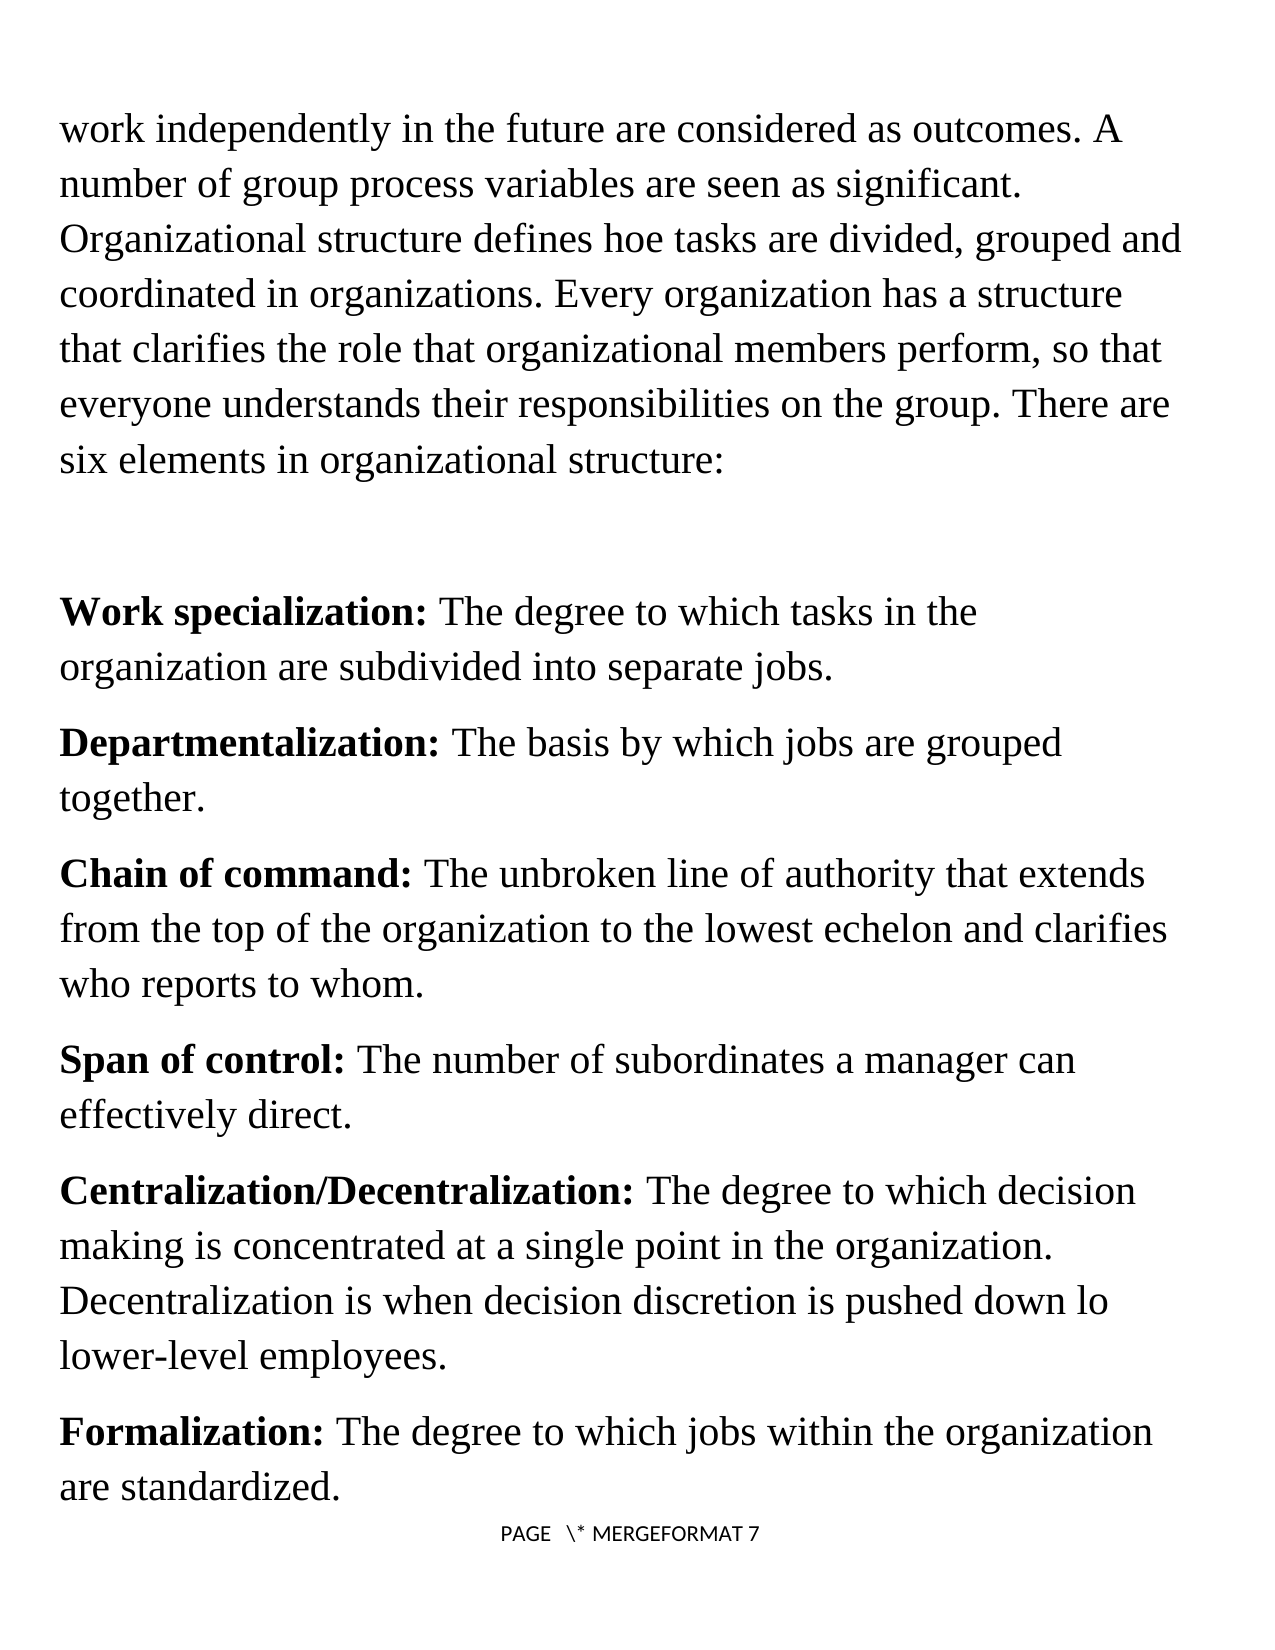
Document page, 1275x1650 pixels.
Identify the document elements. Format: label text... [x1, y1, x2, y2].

text Span of control: The number of subordinates a manager can effectively direct. [59, 1034, 1196, 1137]
text Chain of command: The unbroken line of authority that extends from the top of the organization to the lowest echelon and clarifies who reports to whom. [59, 848, 1196, 1006]
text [59, 103, 1196, 482]
text Centralization/Decentralization: The degree to which decision making is concentrated at a single point in the organization. Decentralization is when decision discretion is pushed down lo lower-level employees. [59, 1165, 1196, 1378]
text Work specialization: The degree to which tasks in the organization are subdivided into separate jobs. [59, 586, 1196, 689]
text Formalization: The degree to which jobs within the organization are standardized. [59, 1406, 1196, 1509]
text Departmentalization: The basis by which jobs are grouped together. [59, 717, 1196, 820]
